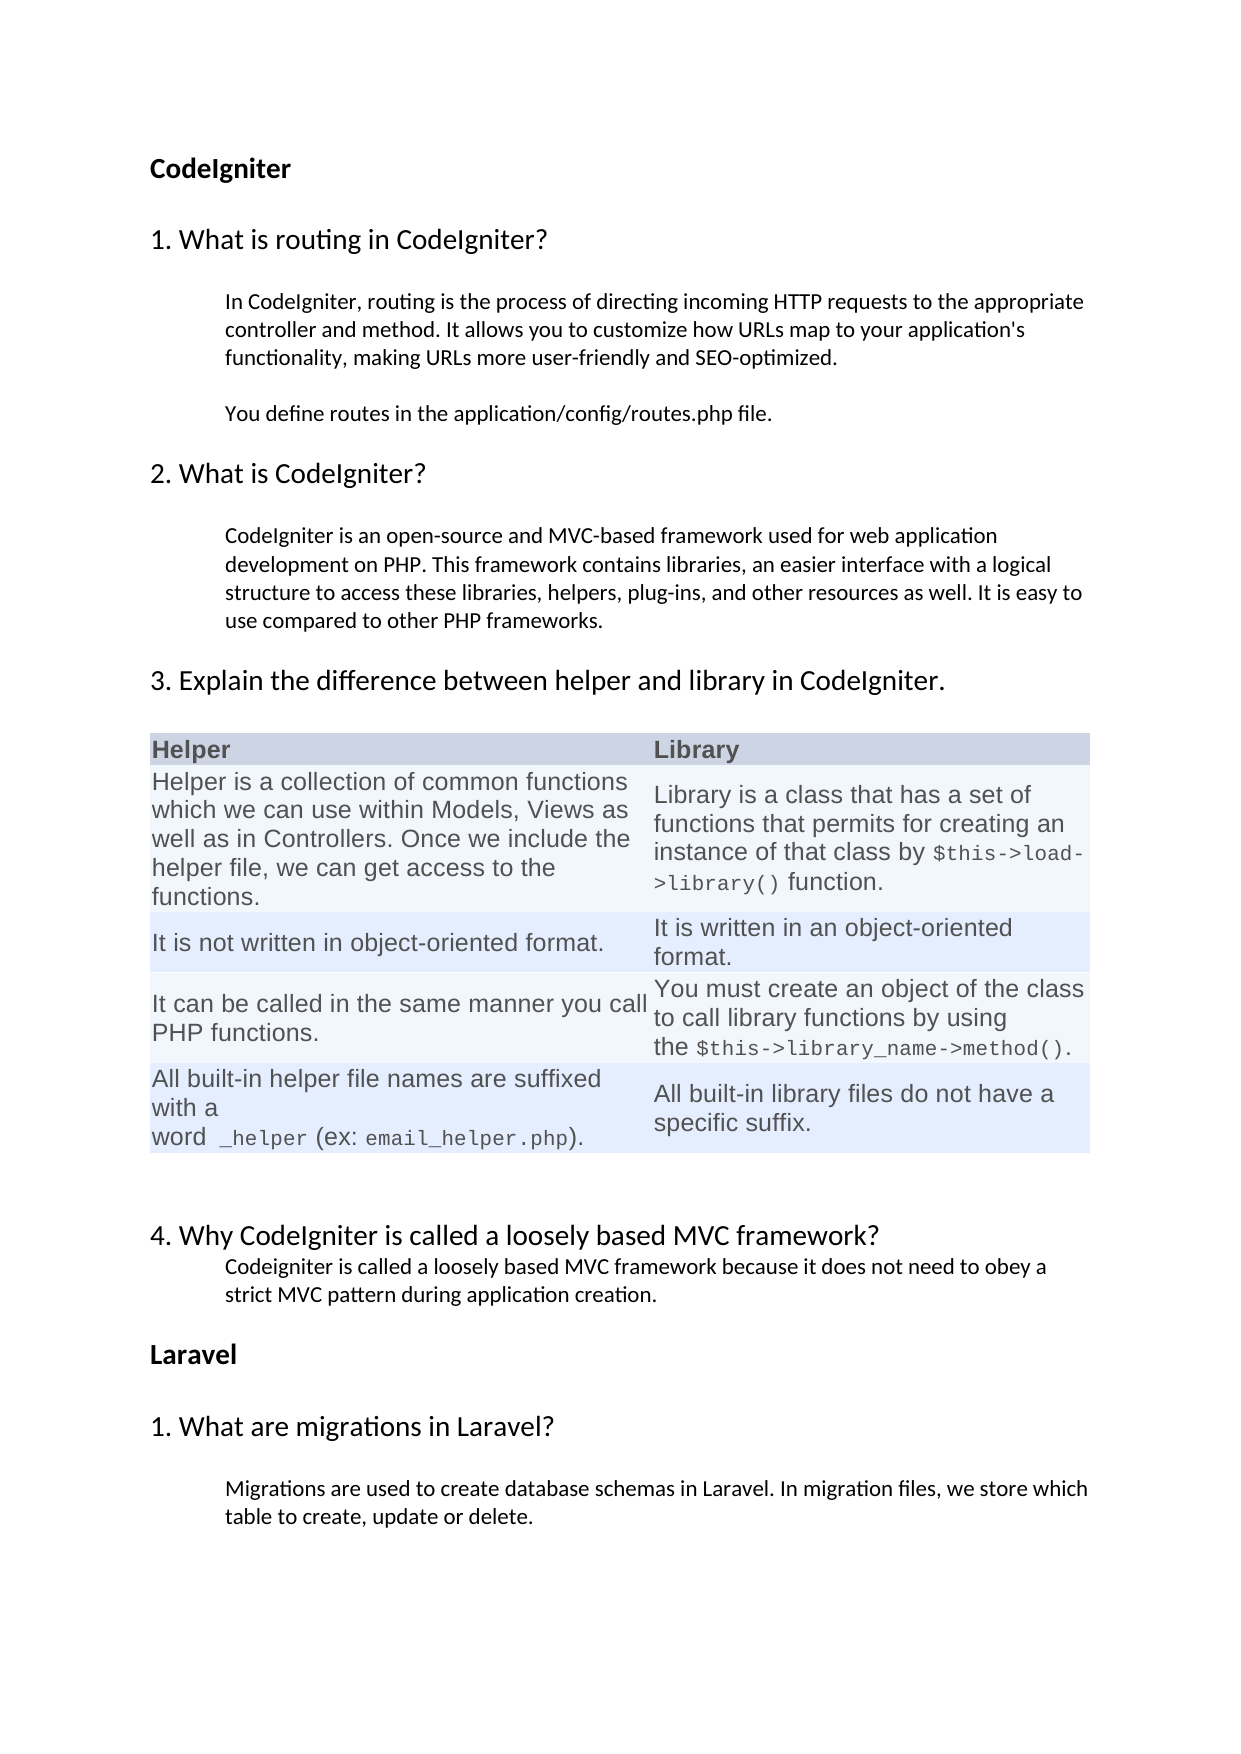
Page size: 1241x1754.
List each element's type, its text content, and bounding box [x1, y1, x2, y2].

text Codeigniter is called a loosely based MVC framework because it does not need to obey a strict MVC pattern during application creation. [225, 1252, 1090, 1308]
text Migrations are used to create database schemas in Laravel. In migration files, we store which table to create, update or delete. [225, 1474, 1090, 1530]
table_cell Helper is a collection of common functions which we can use within Models, Views as well as in Controllers. Once we include the helper file, we can get access to the functions. [150, 765, 652, 912]
table_cell All built-in library files do not have a specific suffix. [652, 1063, 1090, 1153]
table_cell It is not written in object-oriented format. [150, 912, 652, 972]
text 4. Why CodeIgniter is called a loosely based MVC framework? [150, 1217, 1090, 1252]
text 2. What is CodeIgniter? [150, 456, 1090, 491]
table_header Library [652, 733, 1090, 765]
text CodeIgniter [150, 150, 1090, 186]
text In CodeIgniter, routing is the process of directing incoming HTTP requests to the appropriate controller and method. It allows you to customize how URLs map to your application's functionality, making URLs more user-friendly and SEO-optimized. [225, 287, 1090, 371]
text 1. What is routing in CodeIgniter? [150, 221, 1090, 257]
text 3. Explain the difference between helper and library in CodeIgniter. [150, 662, 1090, 697]
table_header Helper [150, 733, 652, 765]
table_cell It can be called in the same manner you call PHP functions. [150, 973, 652, 1063]
text Laravel [150, 1336, 1090, 1372]
table_cell All built-in helper file names are suffixed with a word _helper (ex: email_helper.php). [150, 1063, 652, 1153]
text You define routes in the application/config/routes.php file. [150, 399, 1090, 427]
table_cell Library is a class that has a set of functions that permits for creating an instance of that class by $this->load->library() function. [652, 765, 1090, 912]
text CodeIgniter is an open-source and MVC-based framework used for web application development on PHP. This framework contains libraries, an easier interface with a logical structure to access these libraries, helpers, plug-ins, and other resources as well. It is easy to use compared to other PHP frameworks. [225, 522, 1090, 634]
table_cell You must create an object of the class to call library functions by using the $this->library_name->method(). [652, 973, 1090, 1063]
table_cell It is written in an object-oriented format. [652, 912, 1090, 972]
text 1. What are migrations in Laravel? [150, 1408, 1090, 1443]
